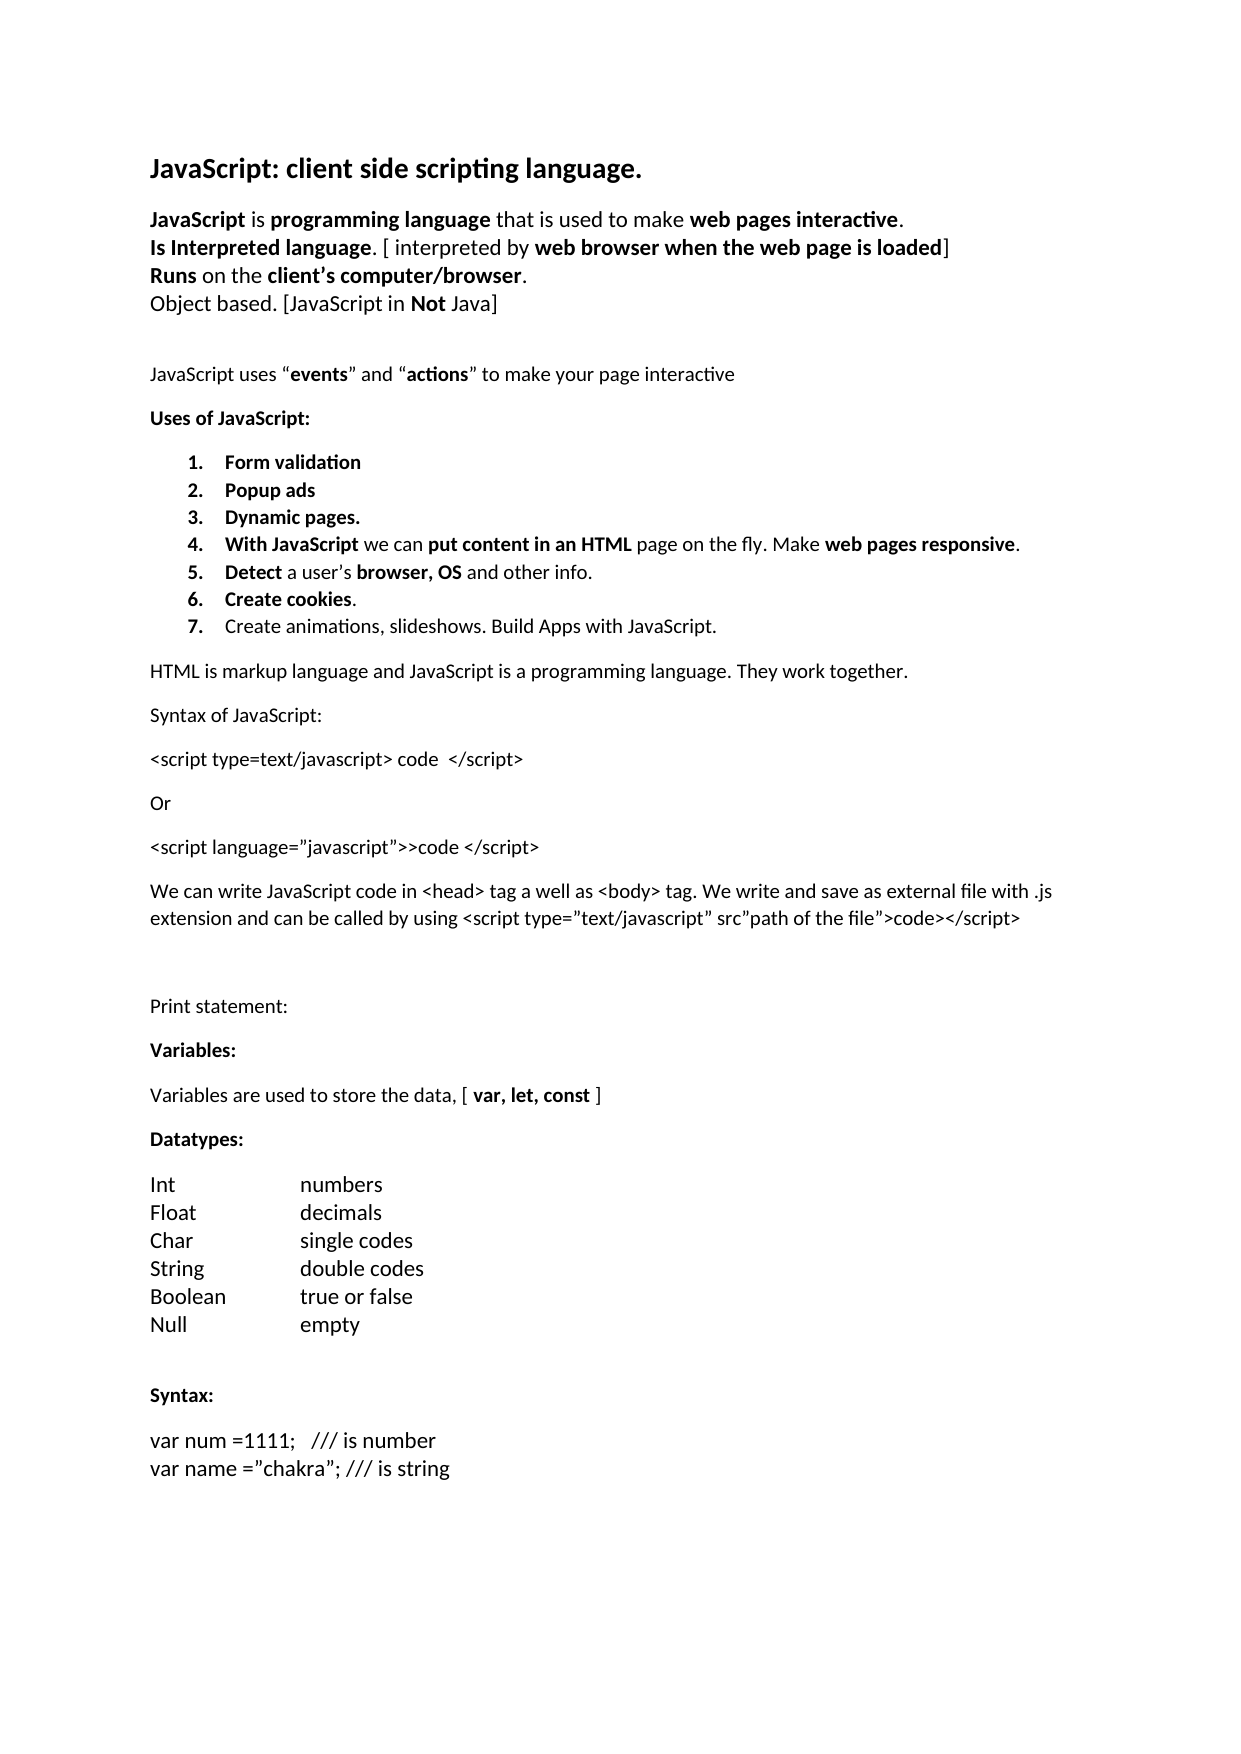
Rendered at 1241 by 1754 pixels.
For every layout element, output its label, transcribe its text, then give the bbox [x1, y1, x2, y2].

text Char single codes [150, 1226, 1090, 1254]
text Uses of JavaScript: [150, 405, 1090, 431]
text Null empty [150, 1310, 1090, 1338]
list Popup ads [187, 477, 1090, 502]
list Detect a user’s browser, OS and other info. [187, 559, 1090, 584]
text Print statement: [150, 994, 1090, 1019]
text JavaScript: client side scripting language. [150, 150, 1090, 186]
text JavaScript is programming language that is used to make web pages interactive. [150, 205, 1090, 233]
text Boolean true or false [150, 1282, 1090, 1310]
text Syntax of JavaScript: [150, 702, 1090, 727]
text We can write JavaScript code in <head> tag a well as <body> tag. We write and save as external file with .js extension and can be called by using <script type=”text/javascript” src”path of the file”>code></script> [150, 878, 1090, 931]
text Object based. [JavaScript in Not Java] [150, 289, 1090, 317]
text <script type=text/javascript> code </script> [150, 746, 1090, 771]
text Variables are used to store the data, [ var, let, const ] [150, 1082, 1090, 1107]
text Datatypes: [150, 1126, 1090, 1151]
list Dynamic pages. [187, 504, 1090, 529]
text Float decimals [150, 1198, 1090, 1226]
text HTML is markup language and JavaScript is a programming language. They work together. [150, 658, 1090, 683]
text Syntax: [150, 1382, 1090, 1407]
text Runs on the client’s computer/browser. [150, 261, 1090, 289]
list Form validation [187, 449, 1090, 475]
list With JavaScript we can put content in an HTML page on the fly. Make web pages responsive. [187, 532, 1090, 557]
list Create cookies. [187, 586, 1090, 612]
text Is Interpreted language. [ interpreted by web browser when the web page is loaded] [150, 233, 1090, 261]
text <script language=”javascript”>>code </script> [150, 834, 1090, 859]
text Int numbers [150, 1170, 1090, 1198]
text String double codes [150, 1254, 1090, 1282]
list Create animations, slideshows. Build Apps with JavaScript. [187, 614, 1090, 639]
text var num =1111; /// is number [150, 1426, 1090, 1454]
text Or [150, 790, 1090, 815]
text var name =”chakra”; /// is string [150, 1454, 1090, 1482]
text JavaScript uses “events” and “actions” to make your page interactive [150, 361, 1090, 387]
text Variables: [150, 1038, 1090, 1063]
